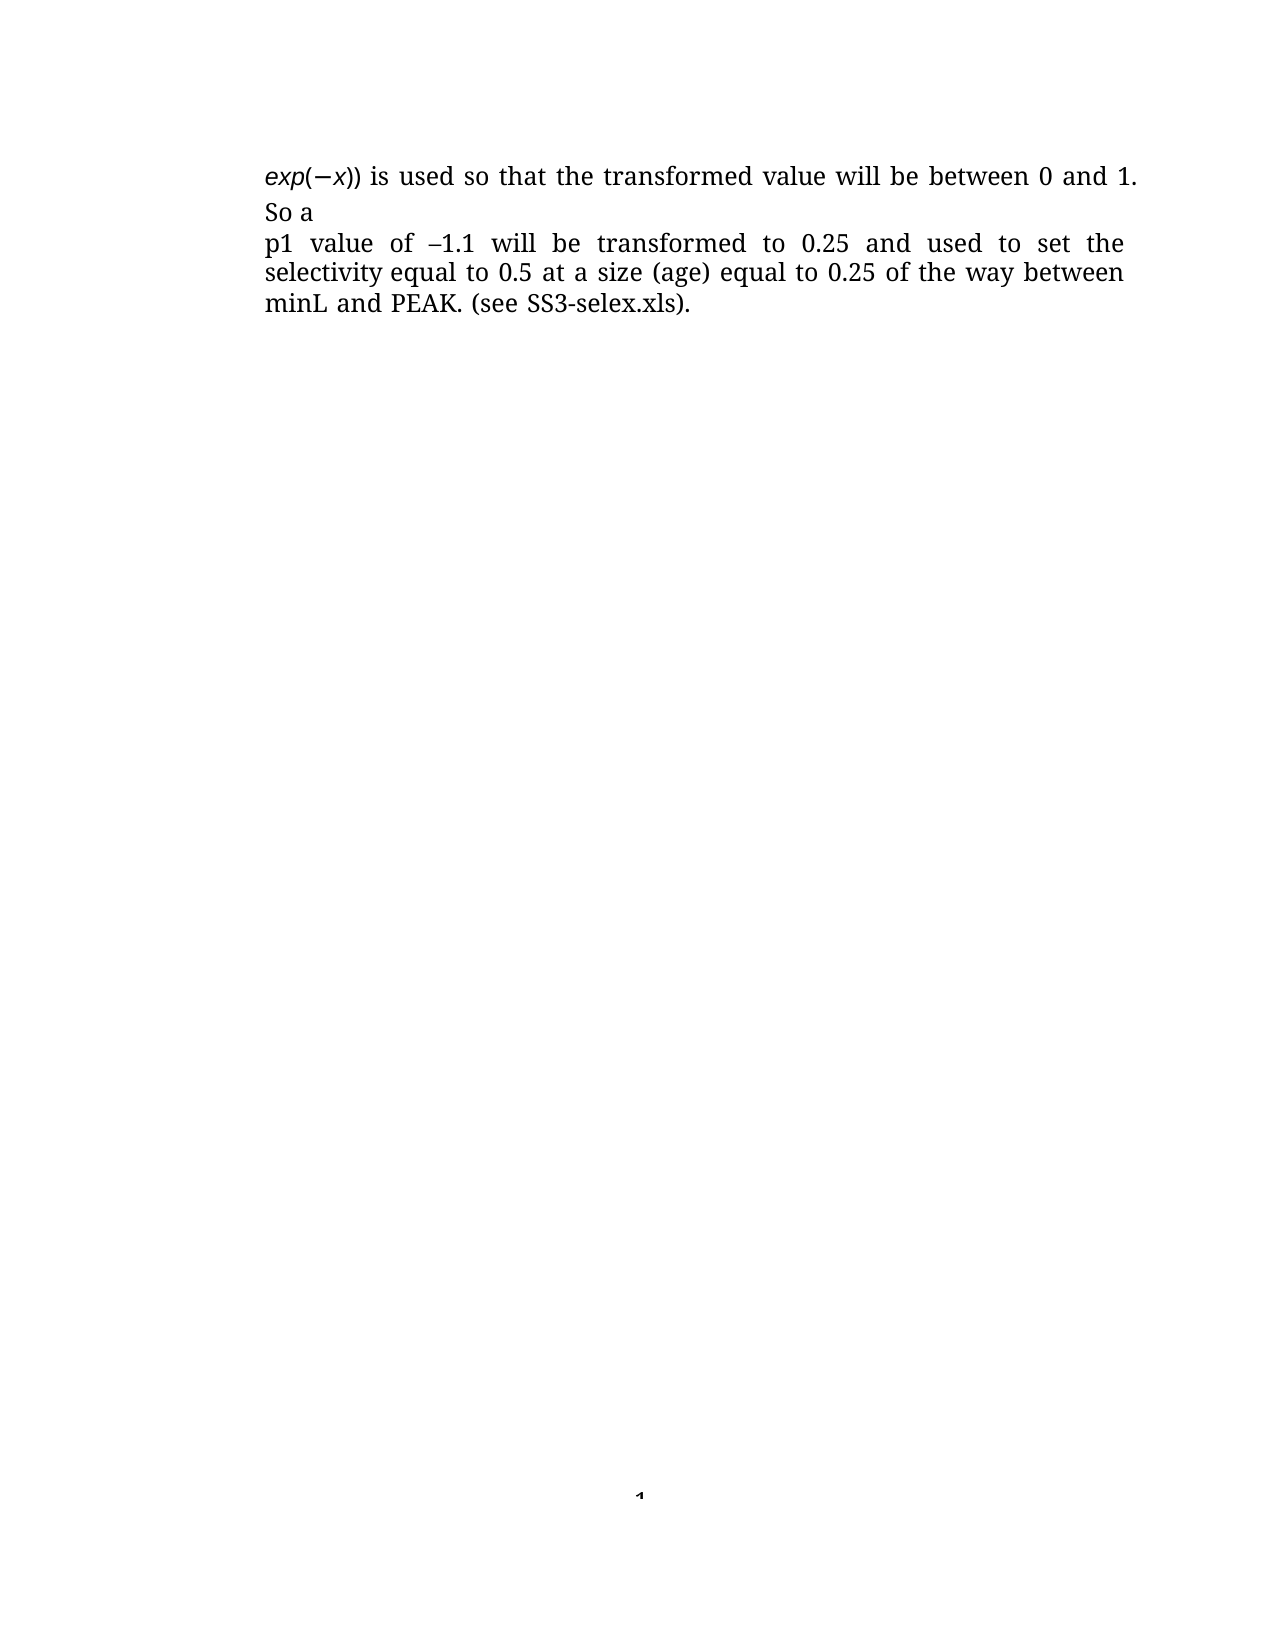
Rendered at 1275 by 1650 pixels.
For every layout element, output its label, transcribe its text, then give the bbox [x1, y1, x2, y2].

text exp(−x)) is used so that the transformed value will be between 0 and 1. So a [264, 156, 1137, 228]
text p1 value of –1.1 will be transformed to 0.25 and used to set the selectivity equal to 0.5 at a size (age) equal to 0.25 of the way between minL and PEAK. (see SS3-selex.xls). [264, 228, 1125, 319]
